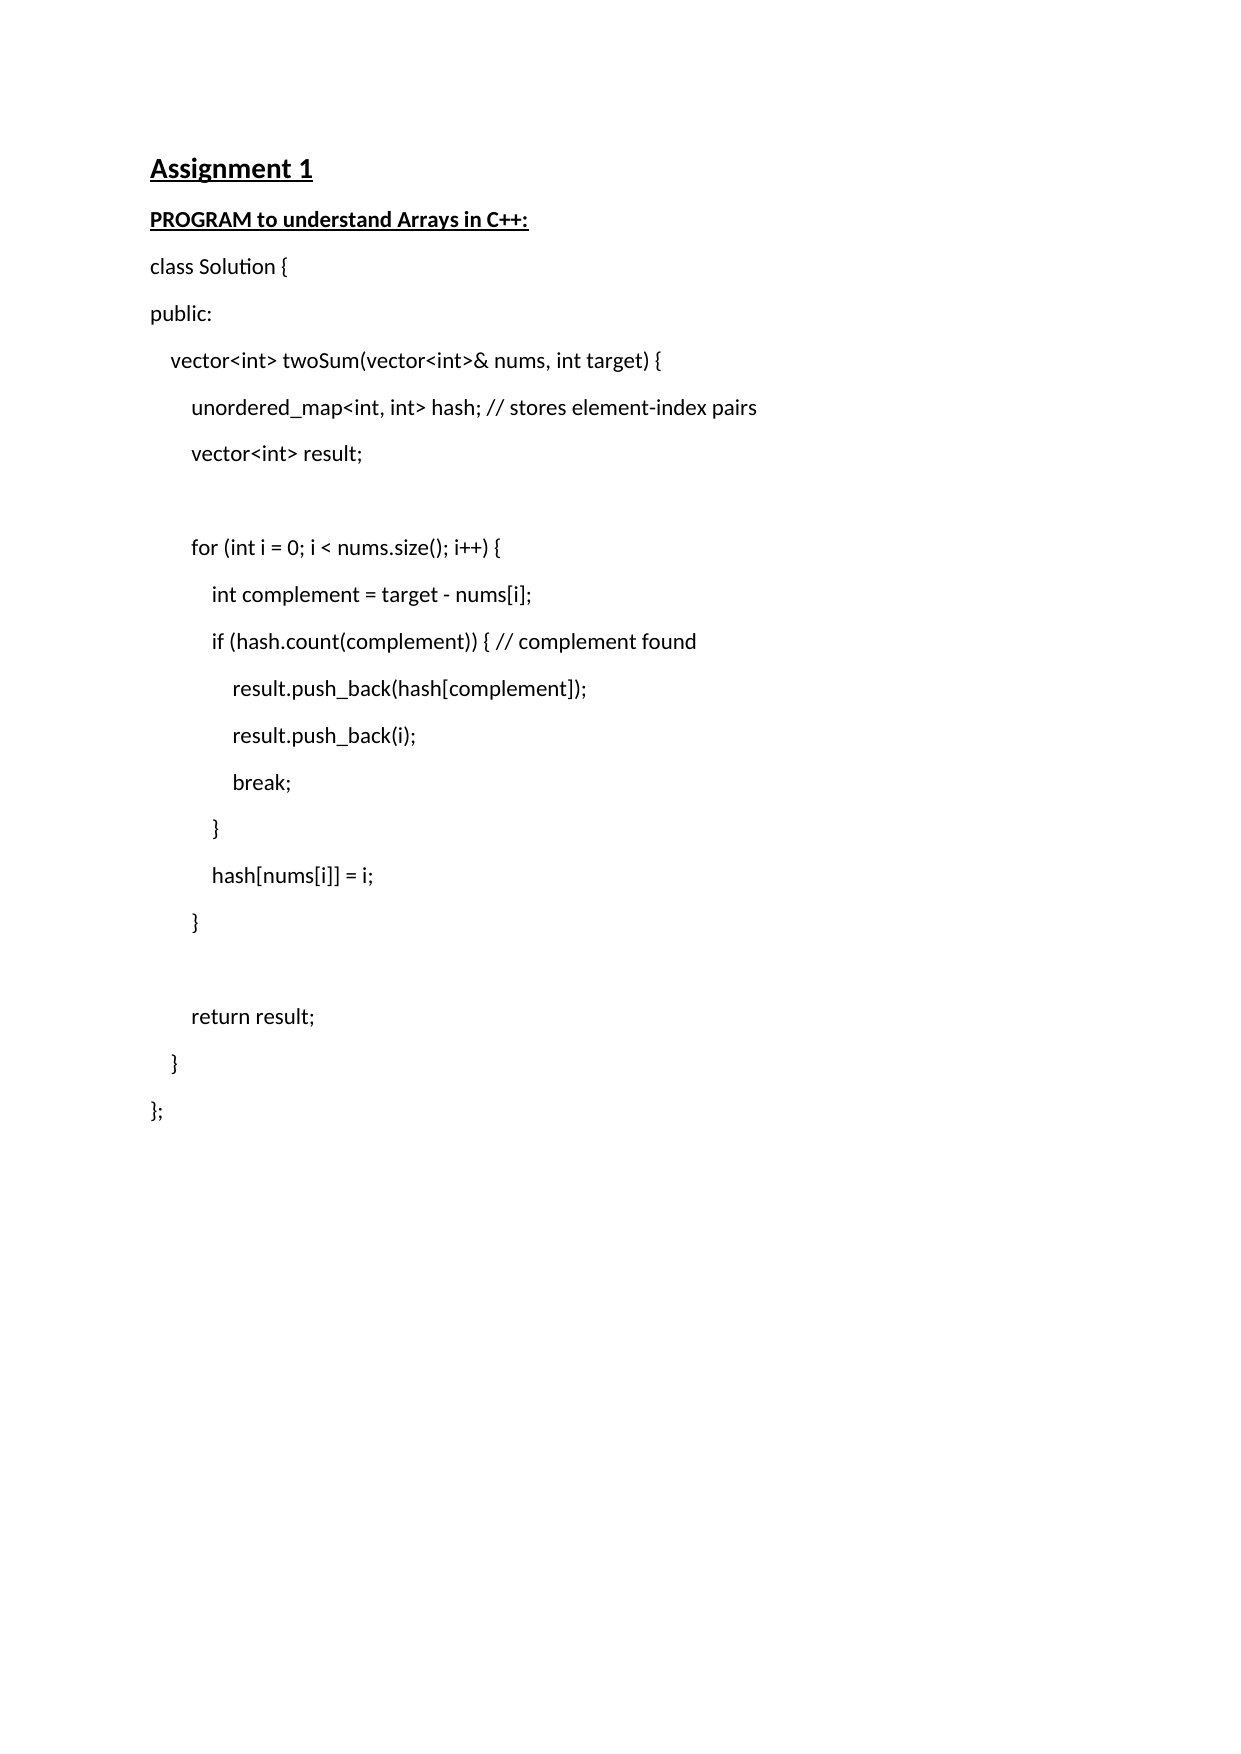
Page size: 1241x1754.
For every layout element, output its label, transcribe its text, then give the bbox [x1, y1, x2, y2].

text hash[nums[i]] = i; [150, 861, 1090, 889]
text } [150, 908, 1090, 936]
text } [150, 1049, 1090, 1077]
text vector<int> twoSum(vector<int>& nums, int target) { [150, 346, 1090, 374]
text result.push_back(hash[complement]); [150, 674, 1090, 702]
text vector<int> result; [150, 439, 1090, 467]
text public: [150, 299, 1090, 327]
text for (int i = 0; i < nums.size(); i++) { [150, 533, 1090, 561]
text unordered_map<int, int> hash; // stores element-index pairs [150, 393, 1090, 421]
text result.push_back(i); [150, 721, 1090, 749]
text }; [150, 1096, 1090, 1124]
text break; [150, 768, 1090, 796]
text } [150, 814, 1090, 842]
text class Solution { [150, 252, 1090, 280]
text int complement = target - nums[i]; [150, 580, 1090, 608]
text return result; [150, 1002, 1090, 1030]
text Assignment 1 [150, 150, 1090, 186]
text PROGRAM to understand Arrays in C++: [150, 205, 1090, 233]
text if (hash.count(complement)) { // complement found [150, 627, 1090, 655]
